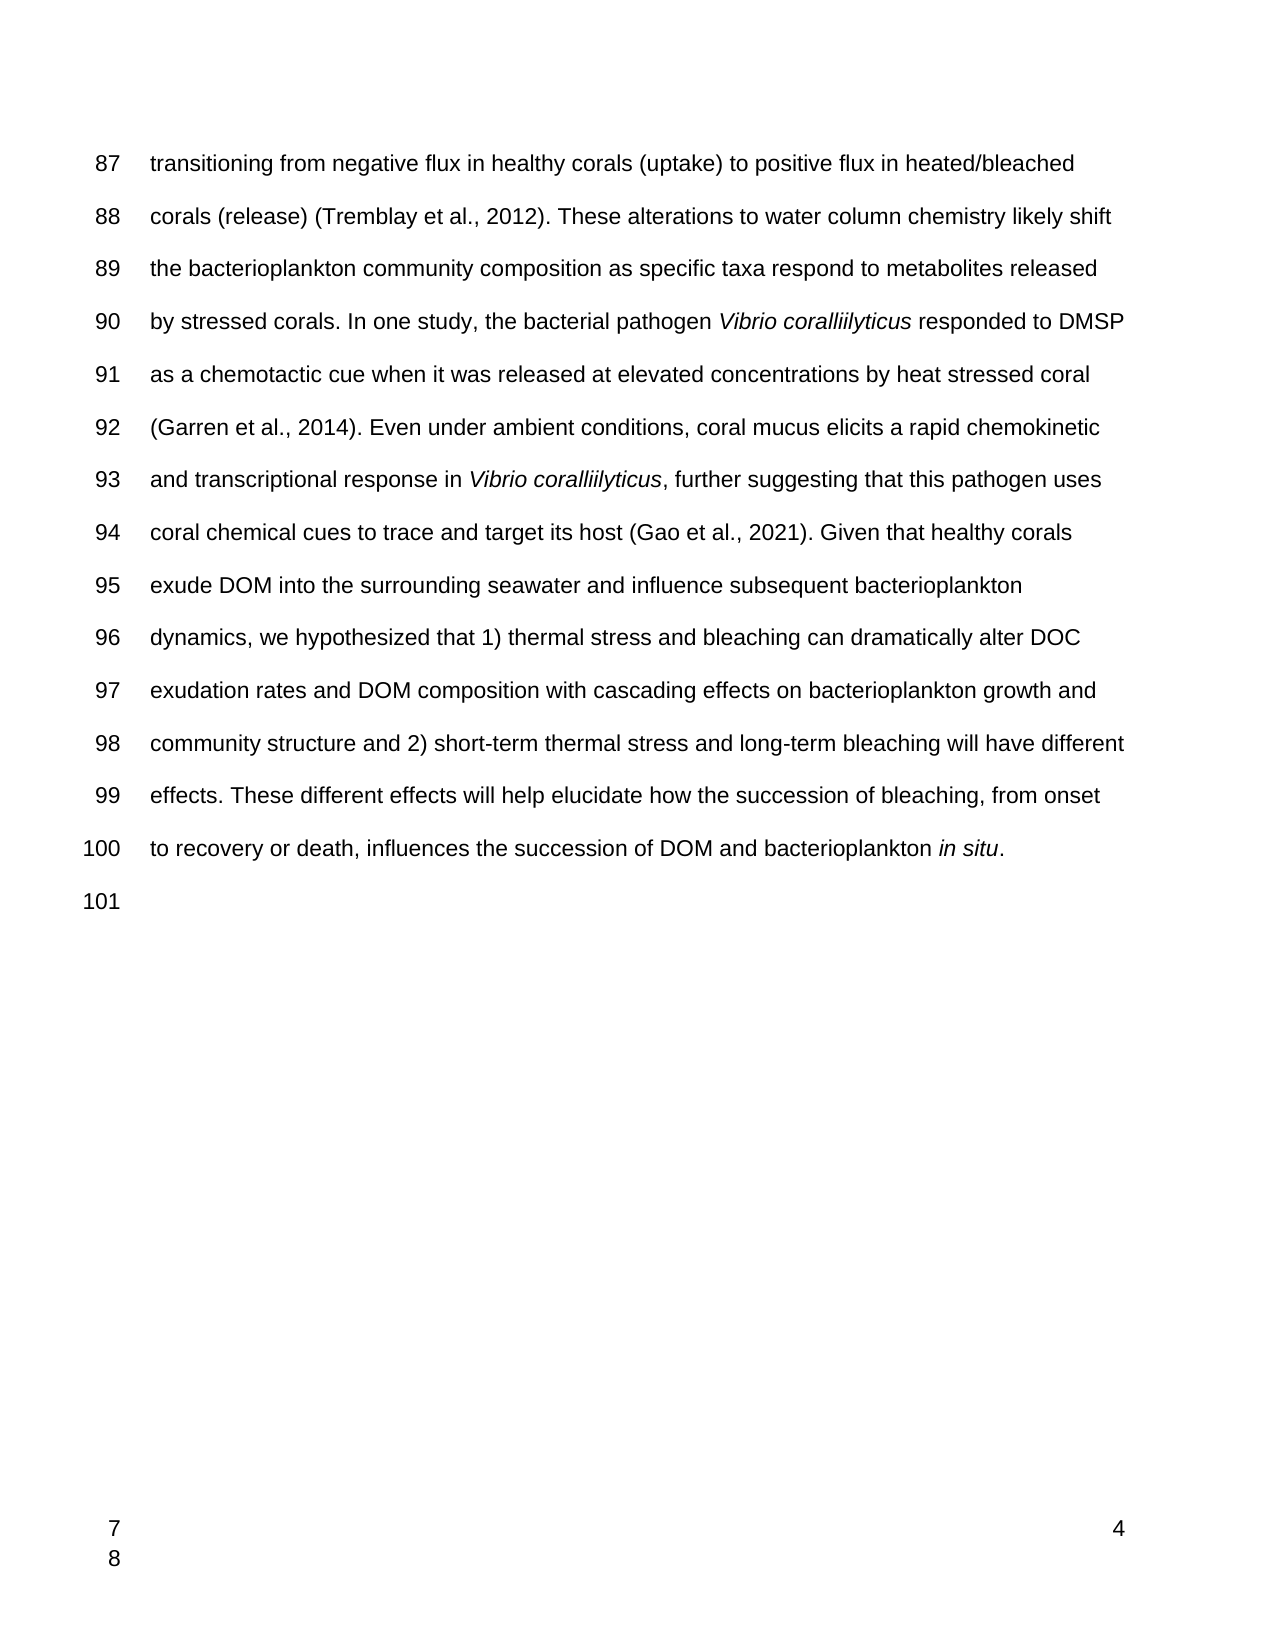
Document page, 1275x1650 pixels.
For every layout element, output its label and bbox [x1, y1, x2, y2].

text [150, 150, 1125, 862]
